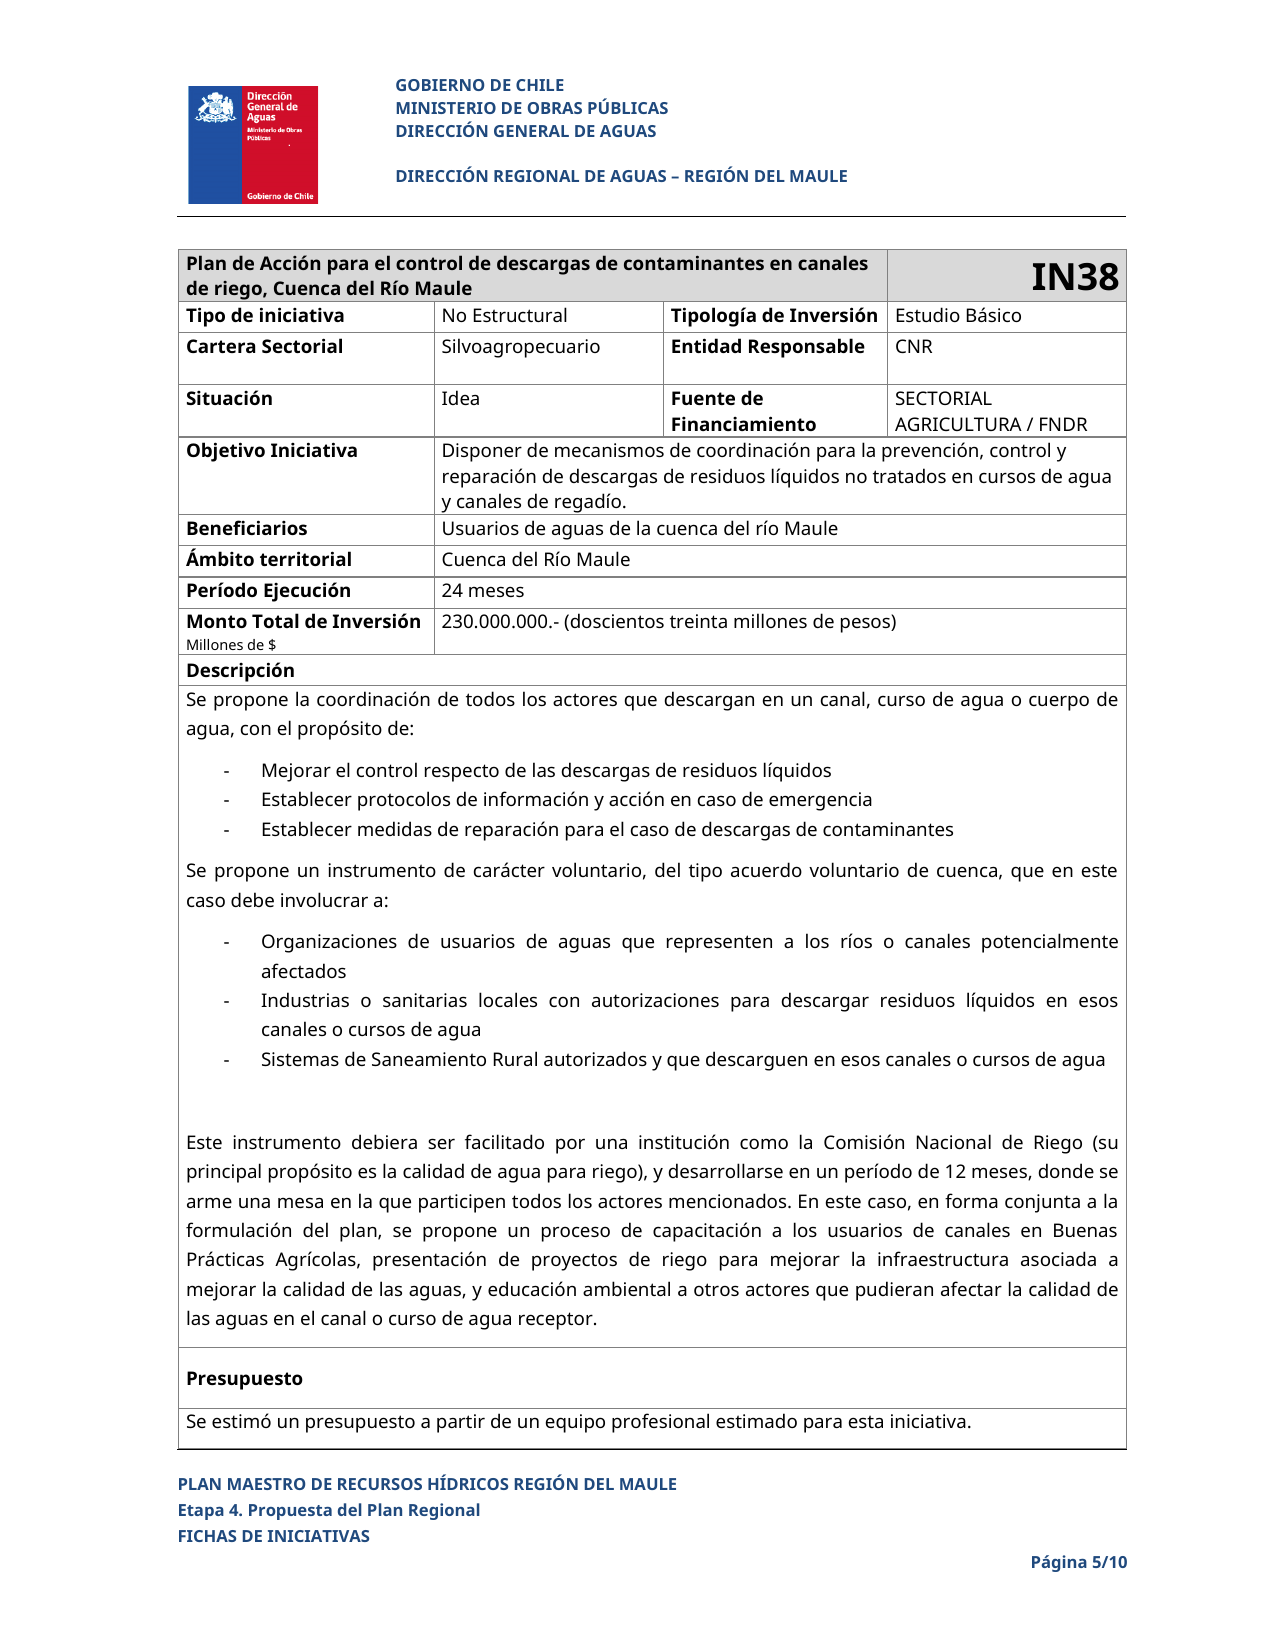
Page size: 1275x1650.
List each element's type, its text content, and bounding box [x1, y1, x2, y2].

table_header IN38 [888, 250, 1126, 301]
table_cell Cartera Sectorial [179, 333, 434, 384]
table_cell Disponer de mecanismos de coordinación para la prevención, control y reparación de descargas de residuos líquidos no tratados en cursos de agua y canales de regadío. [435, 438, 1126, 514]
picture [188, 86, 319, 204]
table_cell 230.000.000.- (doscientos treinta millones de pesos) [435, 609, 1126, 654]
table_cell Monto Total de Inversión Millones de $ [179, 609, 434, 654]
table_cell Situación [179, 385, 434, 436]
table_cell Período Ejecución [179, 578, 434, 608]
table_cell Fuente de Financiamiento [664, 385, 887, 436]
table_cell 24 meses [435, 578, 1126, 608]
table_cell Silvoagropecuario [435, 333, 663, 384]
table_cell No Estructural [435, 302, 663, 332]
table_cell Entidad Responsable [664, 333, 887, 384]
table_cell Tipo de iniciativa [179, 302, 434, 332]
table_cell Presupuesto [179, 1348, 1126, 1408]
table_cell Se estimó un presupuesto a partir de un equipo profesional estimado para esta iniciativa. [179, 1409, 1126, 1447]
table_cell Tipología de Inversión [664, 302, 887, 332]
table_cell Ámbito territorial [179, 546, 434, 576]
table_cell SECTORIAL AGRICULTURA / FNDR [888, 385, 1126, 436]
table_cell Descripción [179, 655, 1126, 685]
table_cell Cuenca del Río Maule [435, 546, 1126, 576]
table_cell Idea [435, 385, 663, 436]
table_cell CNR [888, 333, 1126, 384]
table_cell Usuarios de aguas de la cuenca del río Maule [435, 515, 1126, 545]
table_header Plan de Acción para el control de descargas de contaminantes en canales de riego, Cuenca del Río Maule [179, 250, 887, 301]
table_cell Estudio Básico [888, 302, 1126, 332]
table_cell Se propone la coordinación de todos los actores que descargan en un canal, curso de agua o cuerpo de agua, con el propósito de: Mejorar el control respecto de las descargas de residuos líquidos Establecer protocolos de información y acción en caso de emergencia Establecer medidas de reparación para el caso de descargas de contaminantes Se propone un instrumento de carácter voluntario, del tipo acuerdo voluntario de cuenca, que en este caso debe involucrar a: Organizaciones de usuarios de aguas que representen a los ríos o canales potencialmente afectados Industrias o sanitarias locales con autorizaciones para descargar residuos líquidos en esos canales o cursos de agua Sistemas de Saneamiento Rural autorizados y que descarguen en esos canales o cursos de agua Este instrumento debiera ser facilitado por una institución como la Comisión Nacional de Riego (su principal propósito es la calidad de agua para riego), y desarrollarse en un período de 12 meses, donde se arme una mesa en la que participen todos los actores mencionados. En este caso, en forma conjunta a la formulación del plan, se propone un proceso de capacitación a los usuarios de canales en Buenas Prácticas Agrícolas, presentación de proyectos de riego para mejorar la infraestructura asociada a mejorar la calidad de las aguas, y educación ambiental a otros actores que pudieran afectar la calidad de las aguas en el canal o curso de agua receptor. [179, 686, 1126, 1347]
table_cell Beneficiarios [179, 515, 434, 545]
table_cell Objetivo Iniciativa [179, 438, 434, 514]
